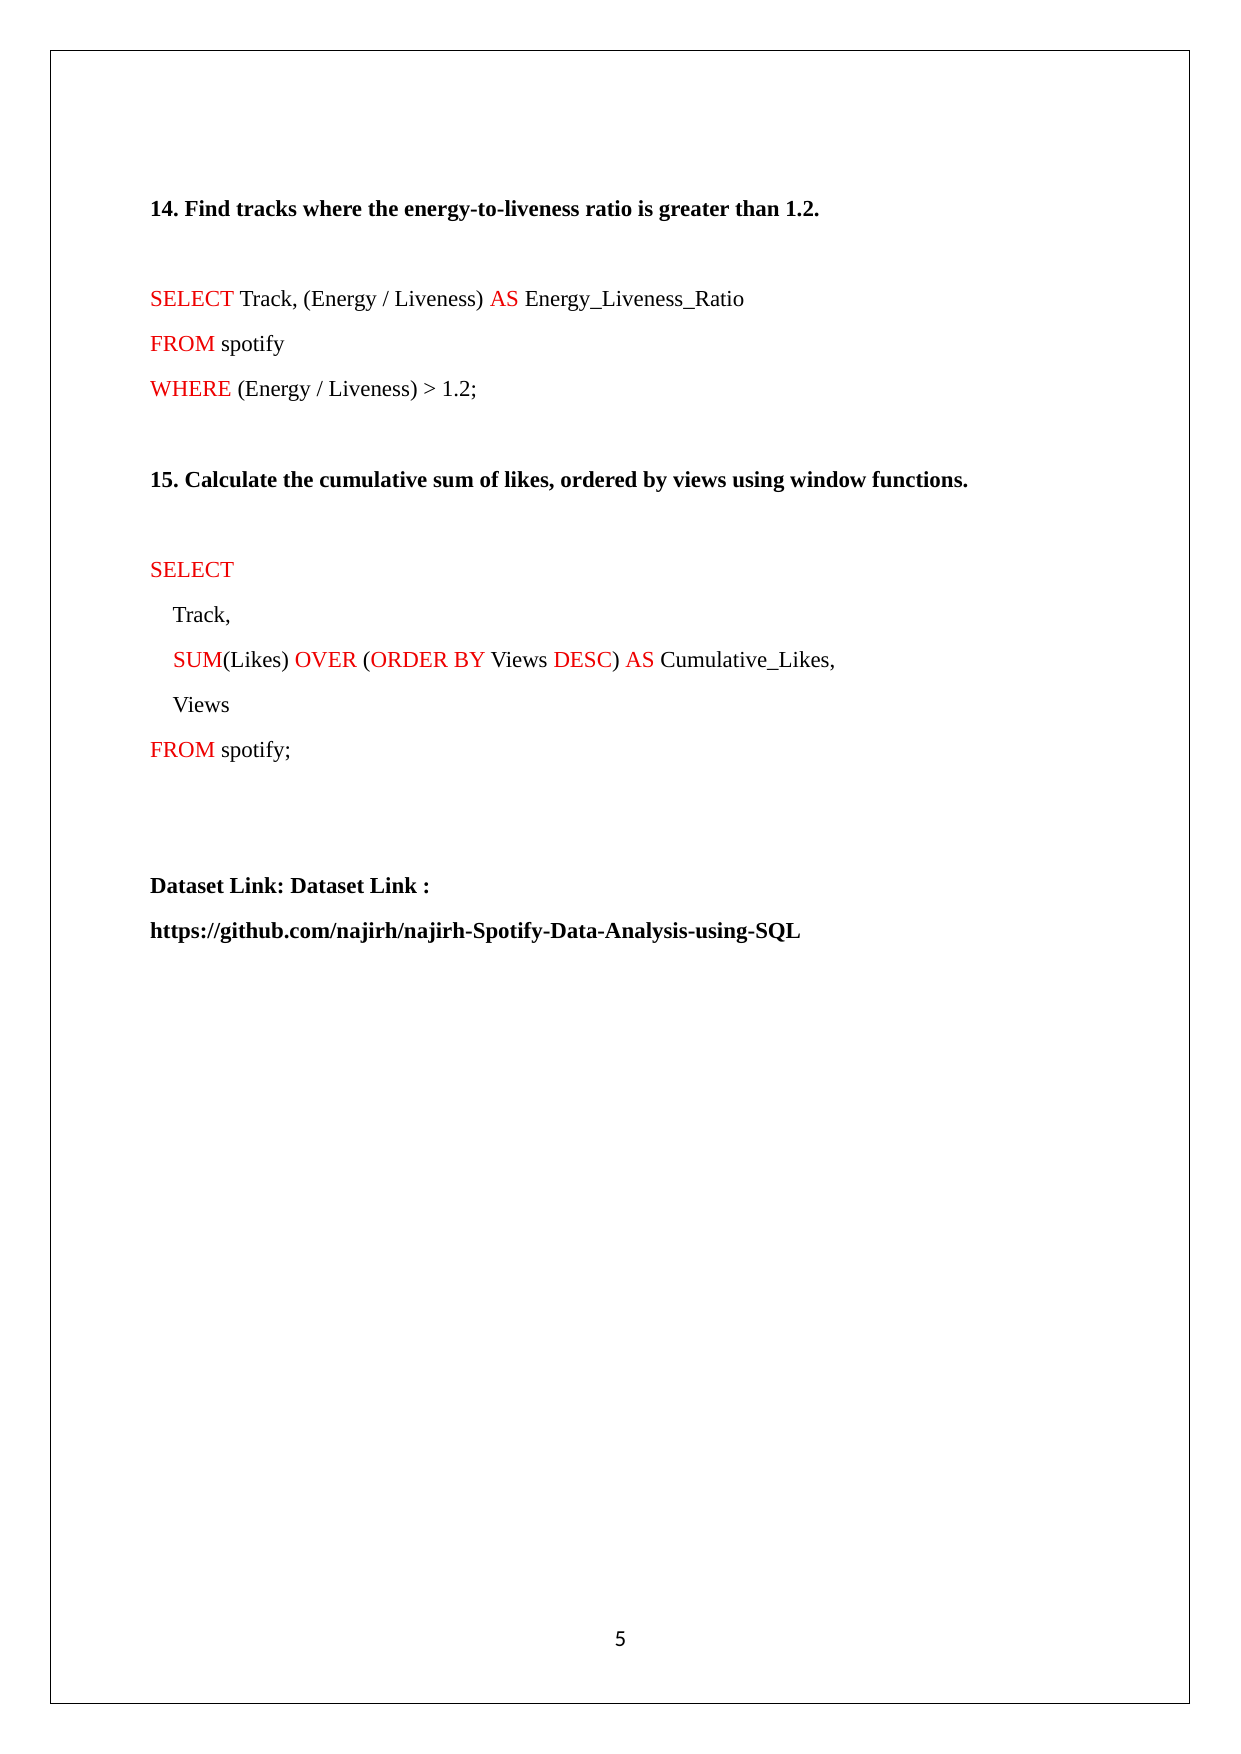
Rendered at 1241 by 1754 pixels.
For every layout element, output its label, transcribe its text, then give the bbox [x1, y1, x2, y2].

text WHERE (Energy / Liveness) > 1.2; [150, 376, 1090, 402]
text 15. Calculate the cumulative sum of likes, ordered by views using window functions. [150, 466, 1090, 492]
text SELECT [150, 556, 1090, 582]
text Track, [150, 601, 1090, 627]
text Views [150, 691, 1090, 718]
text https://github.com/najirh/najirh-Spotify-Data-Analysis-using-SQL [150, 917, 1090, 943]
text FROM spotify; [150, 736, 1090, 763]
text FROM spotify [150, 330, 1090, 357]
text 14. Find tracks where the energy-to-liveness ratio is greater than 1.2. [150, 195, 1090, 221]
text SELECT Track, (Energy / Liveness) AS Energy_Liveness_Ratio [150, 285, 1090, 312]
text Dataset Link: Dataset Link : [150, 872, 1090, 898]
text SUM(Likes) OVER (ORDER BY Views DESC) AS Cumulative_Likes, [150, 646, 1090, 672]
